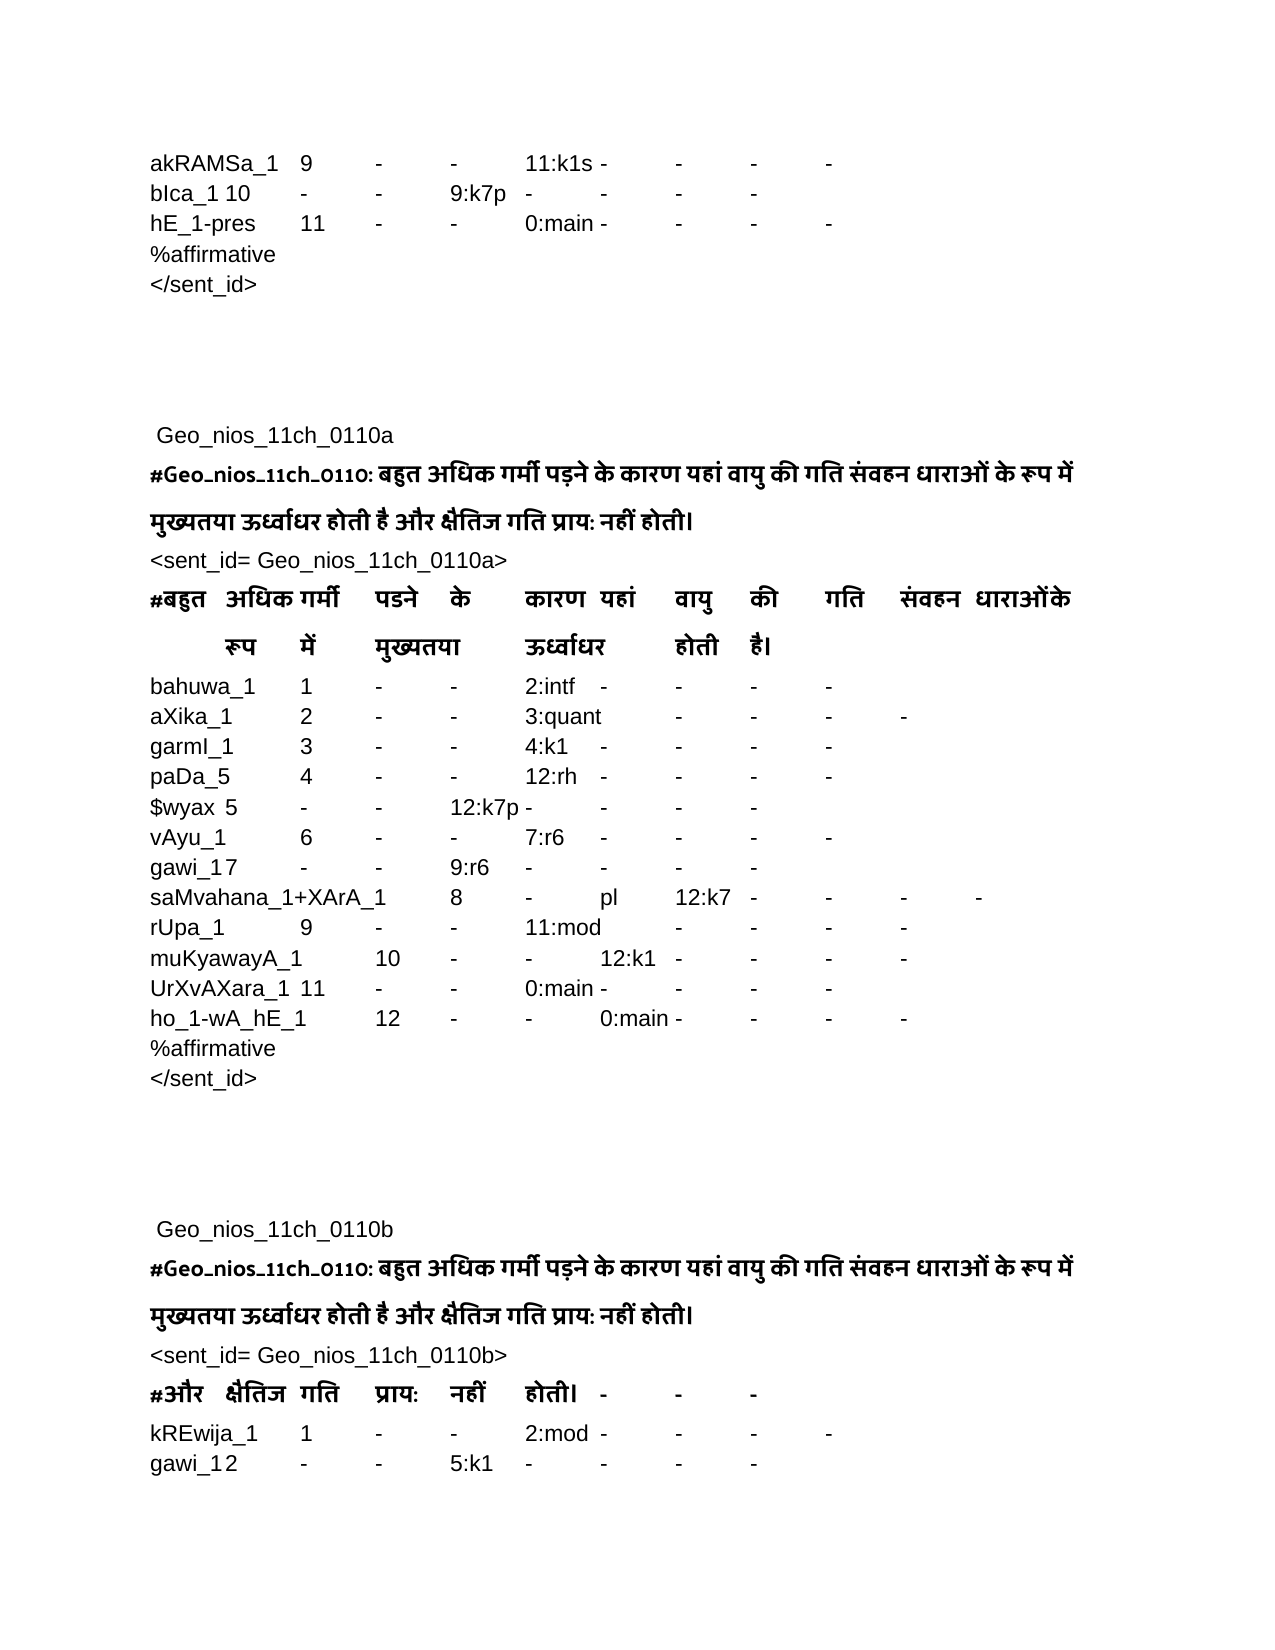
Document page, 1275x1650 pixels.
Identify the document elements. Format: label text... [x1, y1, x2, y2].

text hE_1-pres 11 - - 0:main - - - - [150, 210, 1125, 237]
text <sent_id= Geo_nios_11ch_0110b> [150, 1342, 1125, 1368]
text saMvahana_1+XArA_1 8 - pl 12:k7 - - - - [150, 884, 1125, 911]
text muKyawayA_1 10 - - 12:k1 - - - - [150, 944, 1125, 971]
text <sent_id= Geo_nios_11ch_0110a> [150, 547, 1125, 574]
text $wyax 5 - - 12:k7p - - - - [150, 793, 1125, 820]
text #Geo_nios_11ch_0110: बहुत अधिक गर्मी पड़ने के कारण यहां वायु की गति संवहन धाराओं के रूप में मुख्यतया ऊर्ध्वाधर होती है और क्षैतिज गति प्राय: नहीं होती। [150, 1247, 1125, 1336]
text %affirmative [150, 241, 1125, 267]
text Geo_nios_11ch_0110a [150, 422, 1125, 448]
text #बहुत अधिक गर्मी पडने के कारण यहां वायु की गति संवहन धाराओं के रूप में मुख्यतया ऊर्ध्वाधर होती है। [150, 577, 1125, 667]
text rUpa_1 9 - - 11:mod - - - - [150, 914, 1125, 941]
text ho_1-wA_hE_1 12 - - 0:main - - - - [150, 1005, 1125, 1031]
text UrXvAXara_1 11 - - 0:main - - - - [150, 975, 1125, 1001]
text garmI_1 3 - - 4:k1 - - - - [150, 733, 1125, 759]
text paDa_5 4 - - 12:rh - - - - [150, 763, 1125, 790]
text #Geo_nios_11ch_0110: बहुत अधिक गर्मी पड़ने के कारण यहां वायु की गति संवहन धाराओं के रूप में मुख्यतया ऊर्ध्वाधर होती है और क्षैतिज गति प्राय: नहीं होती। [150, 452, 1125, 541]
text akRAMSa_1 9 - - 11:k1s - - - - [150, 150, 1125, 176]
text kREwija_1 1 - - 2:mod - - - - [150, 1420, 1125, 1446]
text %affirmative [150, 1035, 1125, 1062]
text </sent_id> [150, 1065, 1125, 1092]
text gawi_1 2 - - 5:k1 - - - - [150, 1450, 1125, 1476]
text bIca_1 10 - - 9:k7p - - - - [150, 180, 1125, 207]
text #और क्षैतिज गति प्राय: नहीं होती। - - - [150, 1372, 1125, 1413]
text bahuwa_1 1 - - 2:intf - - - - [150, 673, 1125, 699]
text gawi_1 7 - - 9:r6 - - - - [150, 854, 1125, 880]
text </sent_id> [150, 271, 1125, 297]
text Geo_nios_11ch_0110b [150, 1216, 1125, 1243]
text aXika_1 2 - - 3:quant - - - - [150, 703, 1125, 729]
text vAyu_1 6 - - 7:r6 - - - - [150, 824, 1125, 850]
